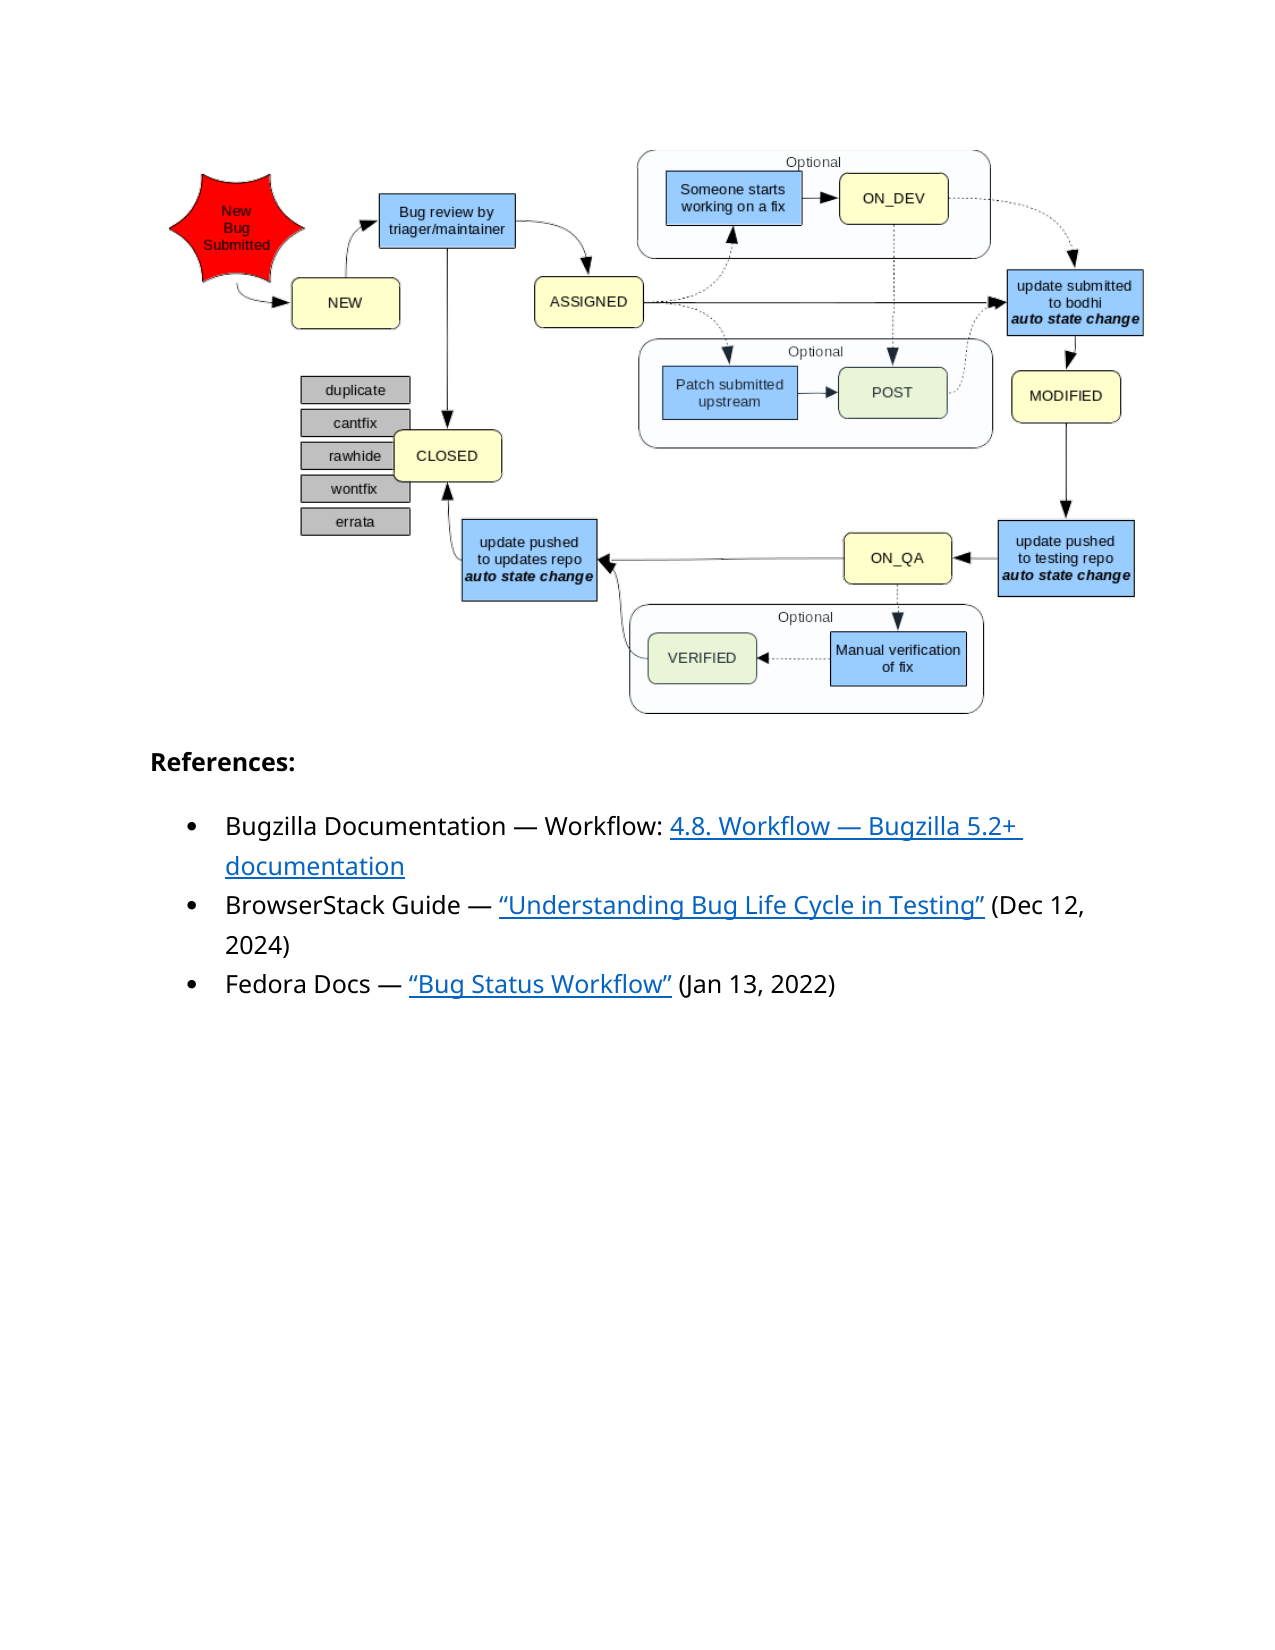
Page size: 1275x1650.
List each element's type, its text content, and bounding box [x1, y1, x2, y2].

list Bugzilla Documentation — Workflow: 4.8. Workflow — Bugzilla 5.2+ documentation [187, 809, 1125, 882]
list BrowserStack Guide — “Understanding Bug Life Cycle in Testing” (Dec 12, 2024) [187, 888, 1125, 961]
list Fedora Docs — “Bug Status Workflow” (Jan 13, 2022) [187, 967, 1125, 1001]
text References: [150, 744, 1125, 778]
